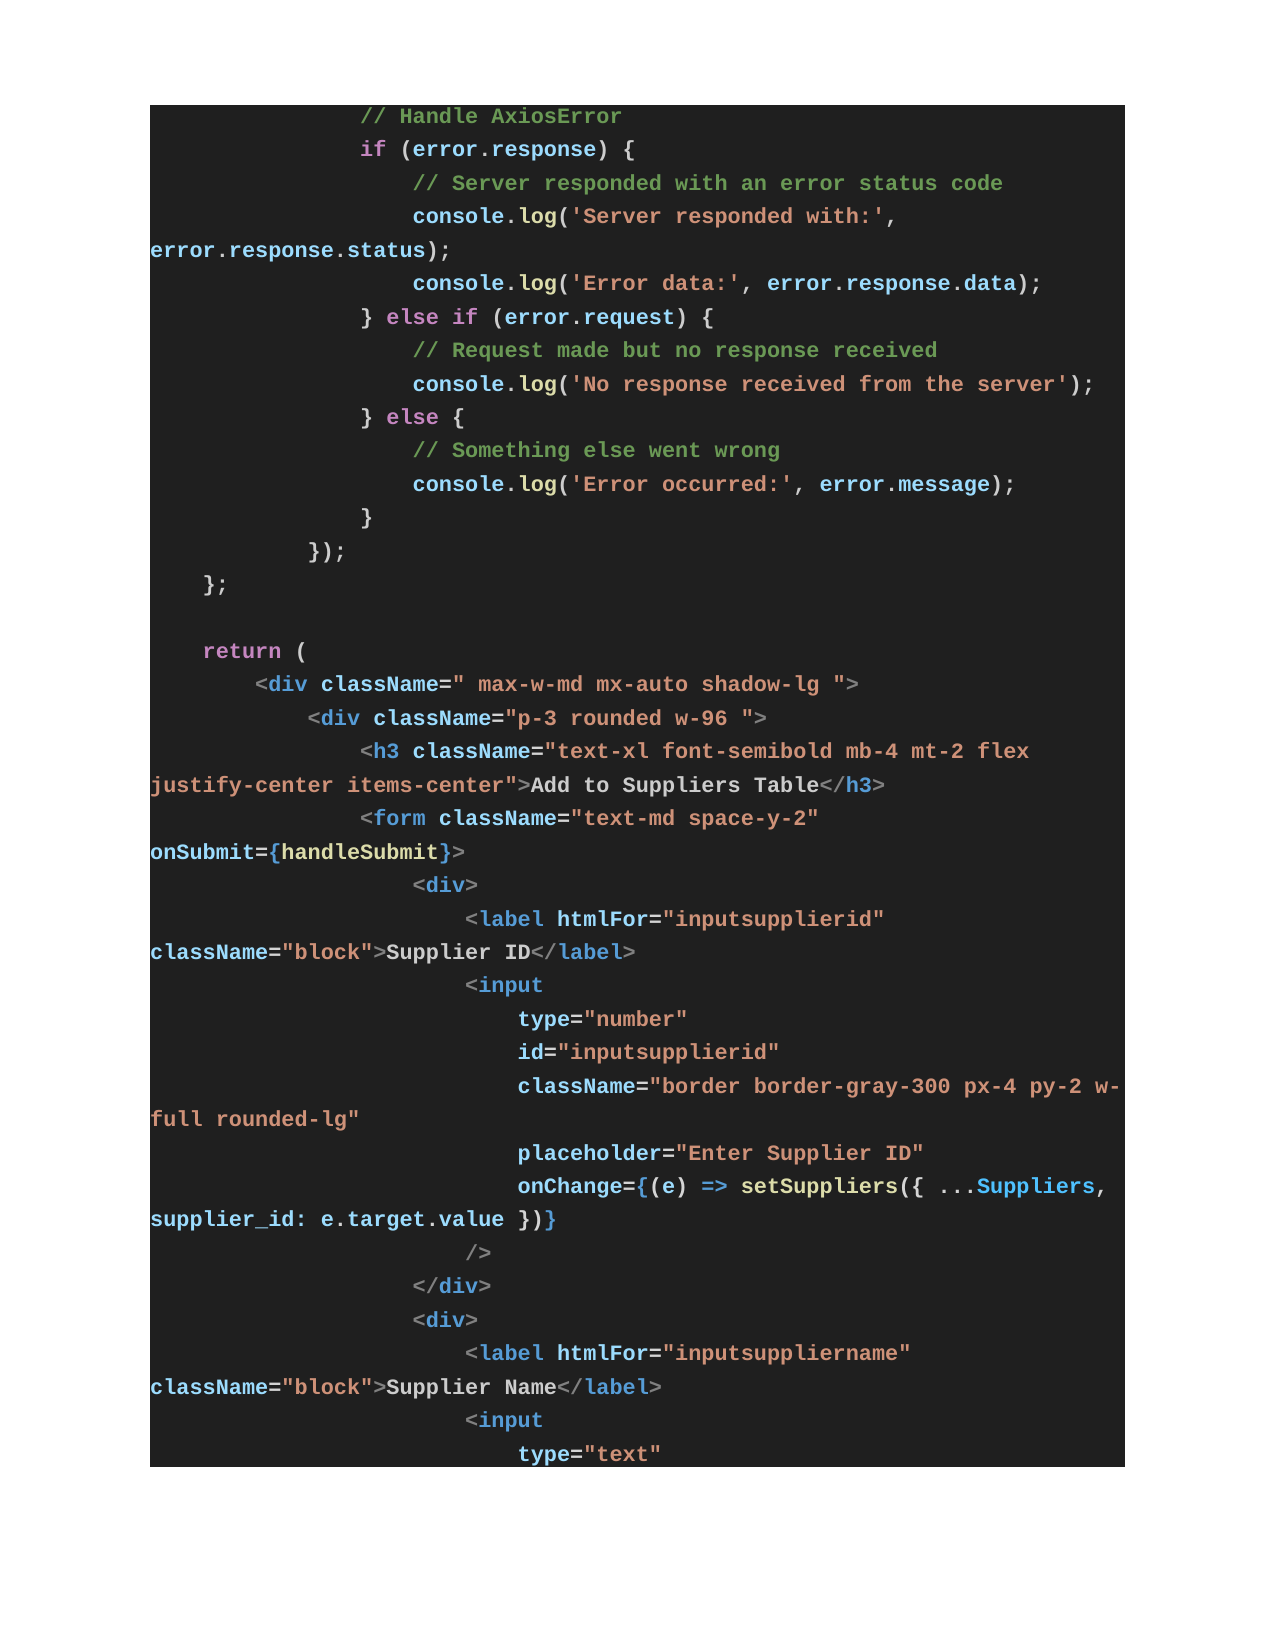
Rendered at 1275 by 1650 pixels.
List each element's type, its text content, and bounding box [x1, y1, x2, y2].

text id="inputsupplierid" [150, 1041, 1125, 1066]
text }); [150, 540, 1125, 565]
text return ( [150, 640, 1125, 665]
text console.log('Server responded with:', error.response.status); [150, 206, 1125, 264]
text <div className=" max-w-md mx-auto shadow-lg "> [150, 674, 1125, 698]
text <form className="text-md space-y-2" onSubmit={handleSubmit}> [150, 807, 1125, 866]
text </div> [150, 1276, 1125, 1300]
text <label htmlFor="inputsuppliername" className="block">Supplier Name</label> [150, 1342, 1125, 1401]
text // Server responded with an error status code [150, 172, 1125, 197]
text <input [150, 974, 1125, 999]
text } else if (error.request) { [150, 306, 1125, 331]
text <div> [150, 874, 1125, 899]
text className="border border-gray-300 px-4 py-2 w-full rounded-lg" [150, 1075, 1125, 1133]
text if (error.response) { [150, 139, 1125, 163]
text type="number" [150, 1008, 1125, 1033]
text <label htmlFor="inputsupplierid" className="block">Supplier ID</label> [150, 908, 1125, 966]
text <div> [150, 1309, 1125, 1334]
text }; [150, 573, 1125, 598]
text } [150, 506, 1125, 531]
text console.log('No response received from the server'); [150, 373, 1125, 397]
text <input [150, 1409, 1125, 1434]
text // Request made but no response received [150, 339, 1125, 364]
text /> [150, 1242, 1125, 1267]
text // Something else went wrong [150, 439, 1125, 464]
text // Handle AxiosError [150, 105, 1125, 130]
text type="text" [150, 1443, 1125, 1467]
text } else { [150, 406, 1125, 431]
text console.log('Error data:', error.response.data); [150, 272, 1125, 297]
text console.log('Error occurred:', error.message); [150, 473, 1125, 498]
text onChange={(e) => setSuppliers({ ...Suppliers, supplier_id: e.target.value })} [150, 1175, 1125, 1233]
text <h3 className="text-xl font-semibold mb-4 mt-2 flex justify-center items-center">Add to Suppliers Table</h3> [150, 741, 1125, 799]
text placeholder="Enter Supplier ID" [150, 1142, 1125, 1167]
text <div className="p-3 rounded w-96 "> [150, 707, 1125, 732]
